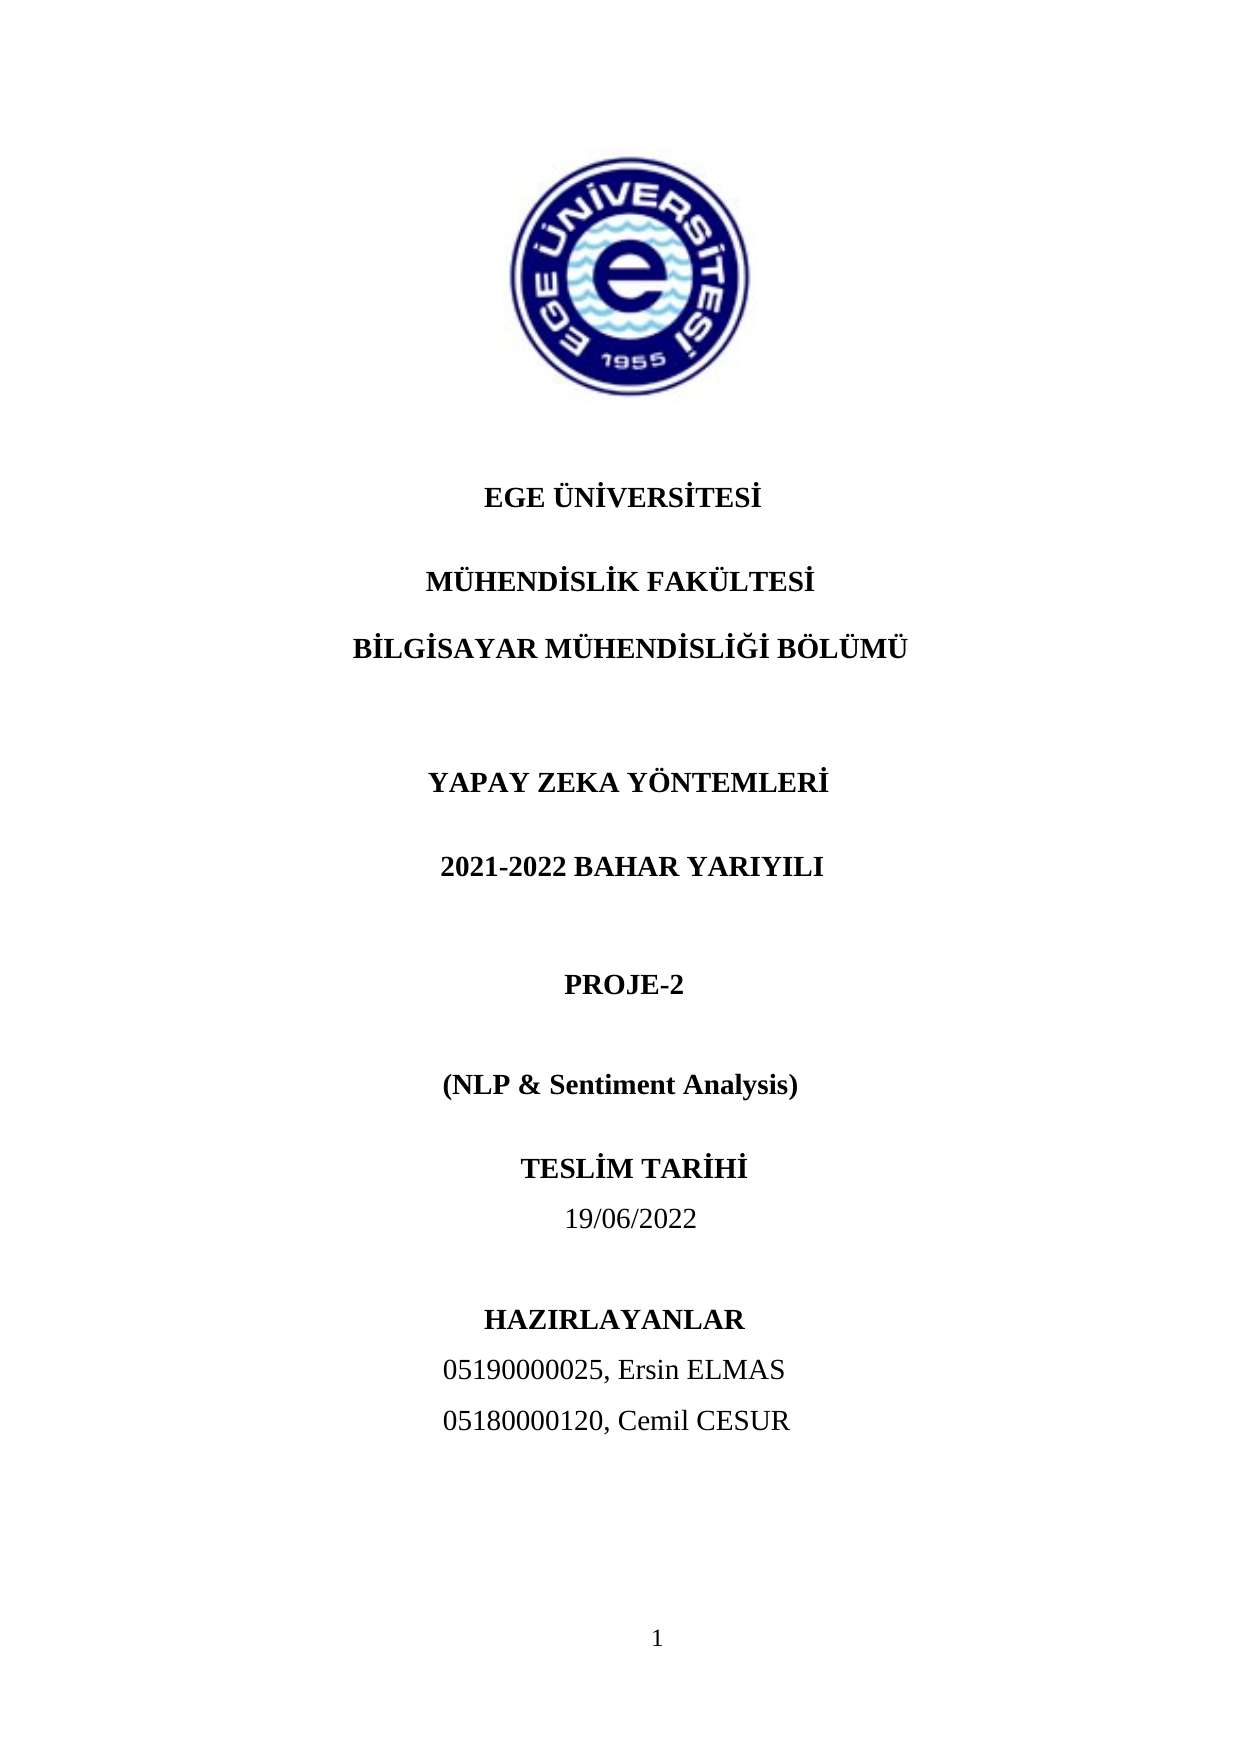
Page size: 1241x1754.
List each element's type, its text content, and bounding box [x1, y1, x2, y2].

text BİLGİSAYAR MÜHENDİSLİĞİ BÖLÜMÜ [148, 631, 1093, 665]
text MÜHENDİSLİK FAKÜLTESİ [148, 564, 1093, 598]
text TESLİM TARİHİ [148, 1151, 1093, 1185]
picture [502, 147, 757, 402]
text 19/06/2022 [148, 1202, 1093, 1235]
text PROJE-2 [148, 967, 1093, 1000]
text 05180000120, Cemil CESUR [148, 1403, 1093, 1436]
text EGE ÜNİVERSİTESİ [148, 480, 1093, 514]
text YAPAY ZEKA YÖNTEMLERİ [148, 766, 1093, 799]
text HAZIRLAYANLAR [148, 1302, 1093, 1336]
text 05190000025, Ersin ELMAS [148, 1352, 1093, 1386]
text 2021-2022 BAHAR YARIYILI [148, 849, 1093, 883]
text (NLP & Sentiment Analysis) [148, 1067, 1093, 1101]
